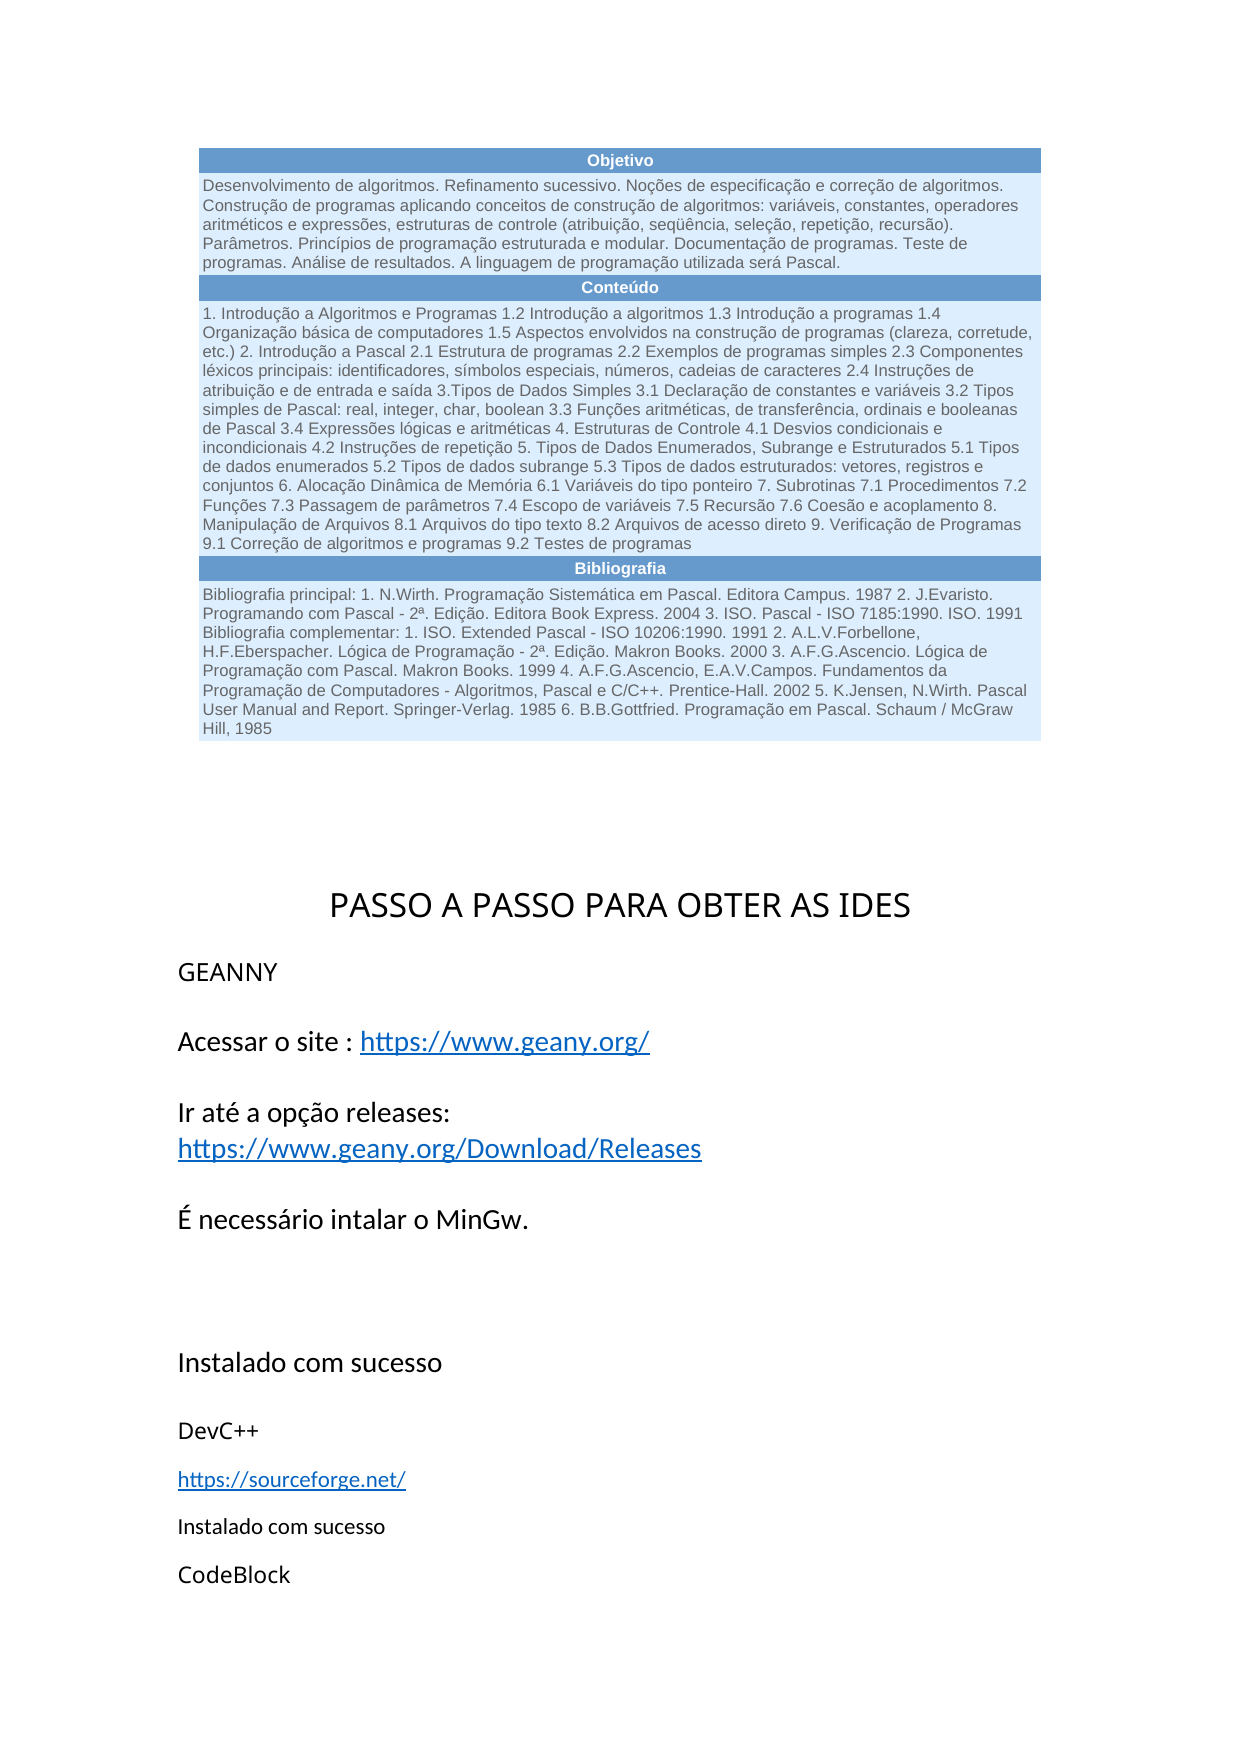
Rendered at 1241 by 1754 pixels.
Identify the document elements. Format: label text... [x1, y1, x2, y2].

text Instalado com sucesso [177, 1344, 1063, 1379]
text Ir até a opção releases: [177, 1094, 1063, 1130]
text Instalado com sucesso [177, 1512, 1063, 1540]
text Acessar o site : https://www.geany.org/ [177, 1023, 1063, 1059]
text https://sourceforge.net/ [177, 1465, 1063, 1493]
table_cell Bibliografia [199, 556, 1041, 581]
text https://www.geany.org/Download/Releases [177, 1130, 1063, 1166]
text DevC++ [177, 1415, 1063, 1446]
text CodeBlock [177, 1559, 1063, 1590]
table_cell 1. Introdução a Algoritmos e Programas 1.2 Introdução a algoritmos 1.3 Introdução a programas 1.4 Organização básica de computadores 1.5 Aspectos envolvidos na construção de programas (clareza, corretude, etc.) 2. Introdução a Pascal 2.1 Estrutura de programas 2.2 Exemplos de programas simples 2.3 Componentes léxicos principais: identificadores, símbolos especiais, números, cadeias de caracteres 2.4 Instruções de atribuição e de entrada e saída 3.Tipos de Dados Simples 3.1 Declaração de constantes e variáveis 3.2 Tipos simples de Pascal: real, integer, char, boolean 3.3 Funções aritméticas, de transferência, ordinais e booleanas de Pascal 3.4 Expressões lógicas e aritméticas 4. Estruturas de Controle 4.1 Desvios condicionais e incondicionais 4.2 Instruções de repetição 5. Tipos de Dados Enumerados, Subrange e Estruturados 5.1 Tipos de dados enumerados 5.2 Tipos de dados subrange 5.3 Tipos de dados estruturados: vetores, registros e conjuntos 6. Alocação Dinâmica de Memória 6.1 Variáveis do tipo ponteiro 7. Subrotinas 7.1 Procedimentos 7.2 Funções 7.3 Passagem de parâmetros 7.4 Escopo de variáveis 7.5 Recursão 7.6 Coesão e acoplamento 8. Manipulação de Arquivos 8.1 Arquivos do tipo texto 8.2 Arquivos de acesso direto 9. Verificação de Programas 9.1 Correção de algoritmos e programas 9.2 Testes de programas [199, 301, 1041, 556]
text PASSO A PASSO PARA OBTER AS IDES [177, 882, 1063, 927]
table_cell Desenvolvimento de algoritmos. Refinamento sucessivo. Noções de especificação e correção de algoritmos. Construção de programas aplicando conceitos de construção de algoritmos: variáveis, constantes, operadores aritméticos e expressões, estruturas de controle (atribuição, seqüência, seleção, repetição, recursão). Parâmetros. Princípios de programação estruturada e modular. Documentação de programas. Teste de programas. Análise de resultados. A linguagem de programação utilizada será Pascal. [199, 173, 1041, 275]
text GEANNY [177, 955, 1063, 989]
table_cell Objetivo [199, 148, 1041, 173]
table_cell Conteúdo [199, 275, 1041, 301]
text É necessário intalar o MinGw. [177, 1201, 1063, 1237]
table_cell Bibliografia principal: 1. N.Wirth. Programação Sistemática em Pascal. Editora Campus. 1987 2. J.Evaristo. Programando com Pascal - 2ª. Edição. Editora Book Express. 2004 3. ISO. Pascal - ISO 7185:1990. ISO. 1991 Bibliografia complementar: 1. ISO. Extended Pascal - ISO 10206:1990. 1991 2. A.L.V.Forbellone, H.F.Eberspacher. Lógica de Programação - 2ª. Edição. Makron Books. 2000 3. A.F.G.Ascencio. Lógica de Programação com Pascal. Makron Books. 1999 4. A.F.G.Ascencio, E.A.V.Campos. Fundamentos da Programação de Computadores - Algoritmos, Pascal e C/C++. Prentice-Hall. 2002 5. K.Jensen, N.Wirth. Pascal User Manual and Report. Springer-Verlag. 1985 6. B.B.Gottfried. Programação em Pascal. Schaum / McGraw Hill, 1985 [199, 581, 1041, 741]
